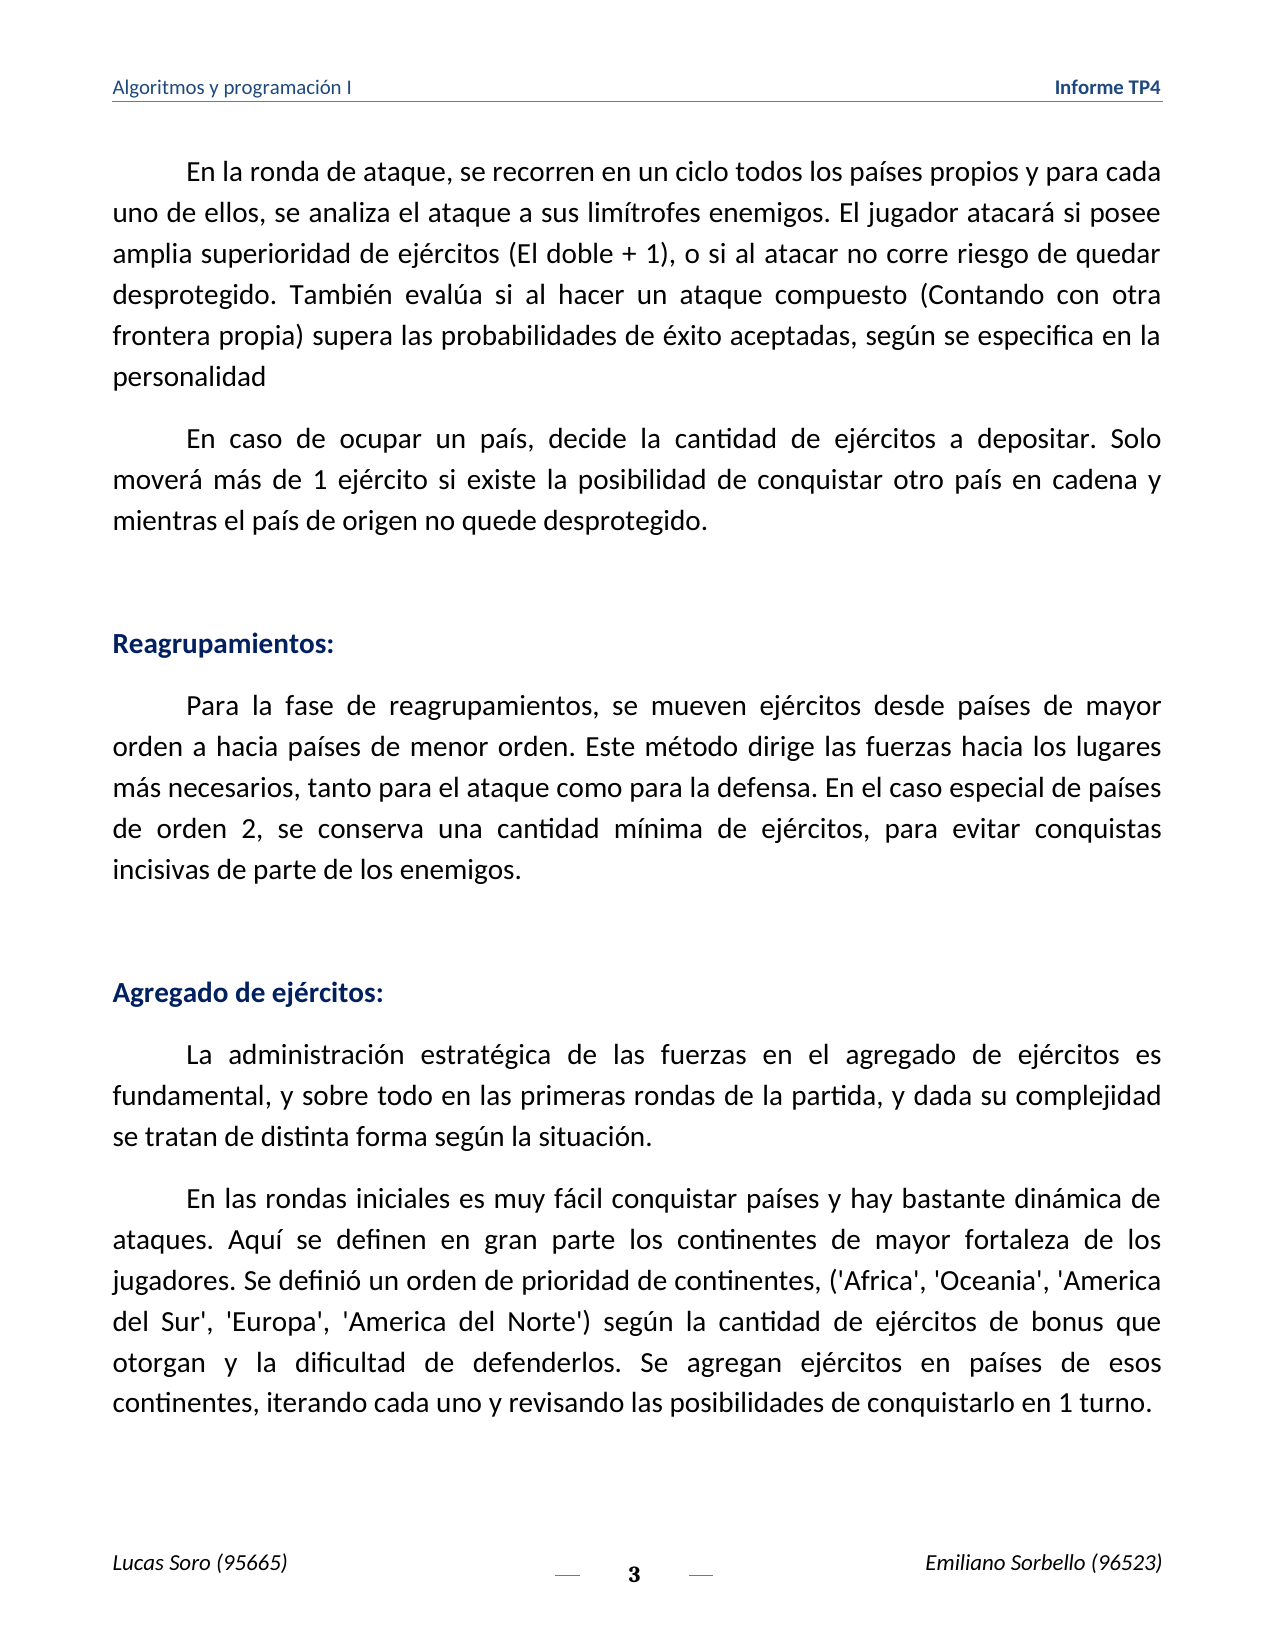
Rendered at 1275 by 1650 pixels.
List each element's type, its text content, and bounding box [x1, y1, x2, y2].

text Reagrupamientos: [112, 625, 1163, 661]
text Para la fase de reagrupamientos, se mueven ejércitos desde países de mayor orden a hacia países de menor orden. Este método dirige las fuerzas hacia los lugares más necesarios, tanto para el ataque como para la defensa. En el caso especial de países de orden 2, se conserva una cantidad mínima de ejércitos, para evitar conquistas incisivas de parte de los enemigos. [112, 687, 1163, 887]
text Agregado de ejércitos: [112, 974, 1163, 1010]
text En las rondas iniciales es muy fácil conquistar países y hay bastante dinámica de ataques. Aquí se definen en gran parte los continentes de mayor fortaleza de los jugadores. Se definió un orden de prioridad de continentes, ('Africa', 'Oceania', 'America del Sur', 'Europa', 'America del Norte') según la cantidad de ejércitos de bonus que otorgan y la dificultad de defenderlos. Se agregan ejércitos en países de esos continentes, iterando cada uno y revisando las posibilidades de conquistarlo en 1 turno. [112, 1180, 1163, 1420]
text En caso de ocupar un país, decide la cantidad de ejércitos a depositar. Solo moverá más de 1 ejército si existe la posibilidad de conquistar otro país en cadena y mientras el país de origen no quede desprotegido. [112, 420, 1163, 537]
text La administración estratégica de las fuerzas en el agregado de ejércitos es fundamental, y sobre todo en las primeras rondas de la partida, y dada su complejidad se tratan de distinta forma según la situación. [112, 1036, 1163, 1154]
text En la ronda de ataque, se recorren en un ciclo todos los países propios y para cada uno de ellos, se analiza el ataque a sus limítrofes enemigos. El jugador atacará si posee amplia superioridad de ejércitos (El doble + 1), o si al atacar no corre riesgo de quedar desprotegido. También evalúa si al hacer un ataque compuesto (Contando con otra frontera propia) supera las probabilidades de éxito aceptadas, según se especifica en la personalidad [112, 153, 1163, 394]
